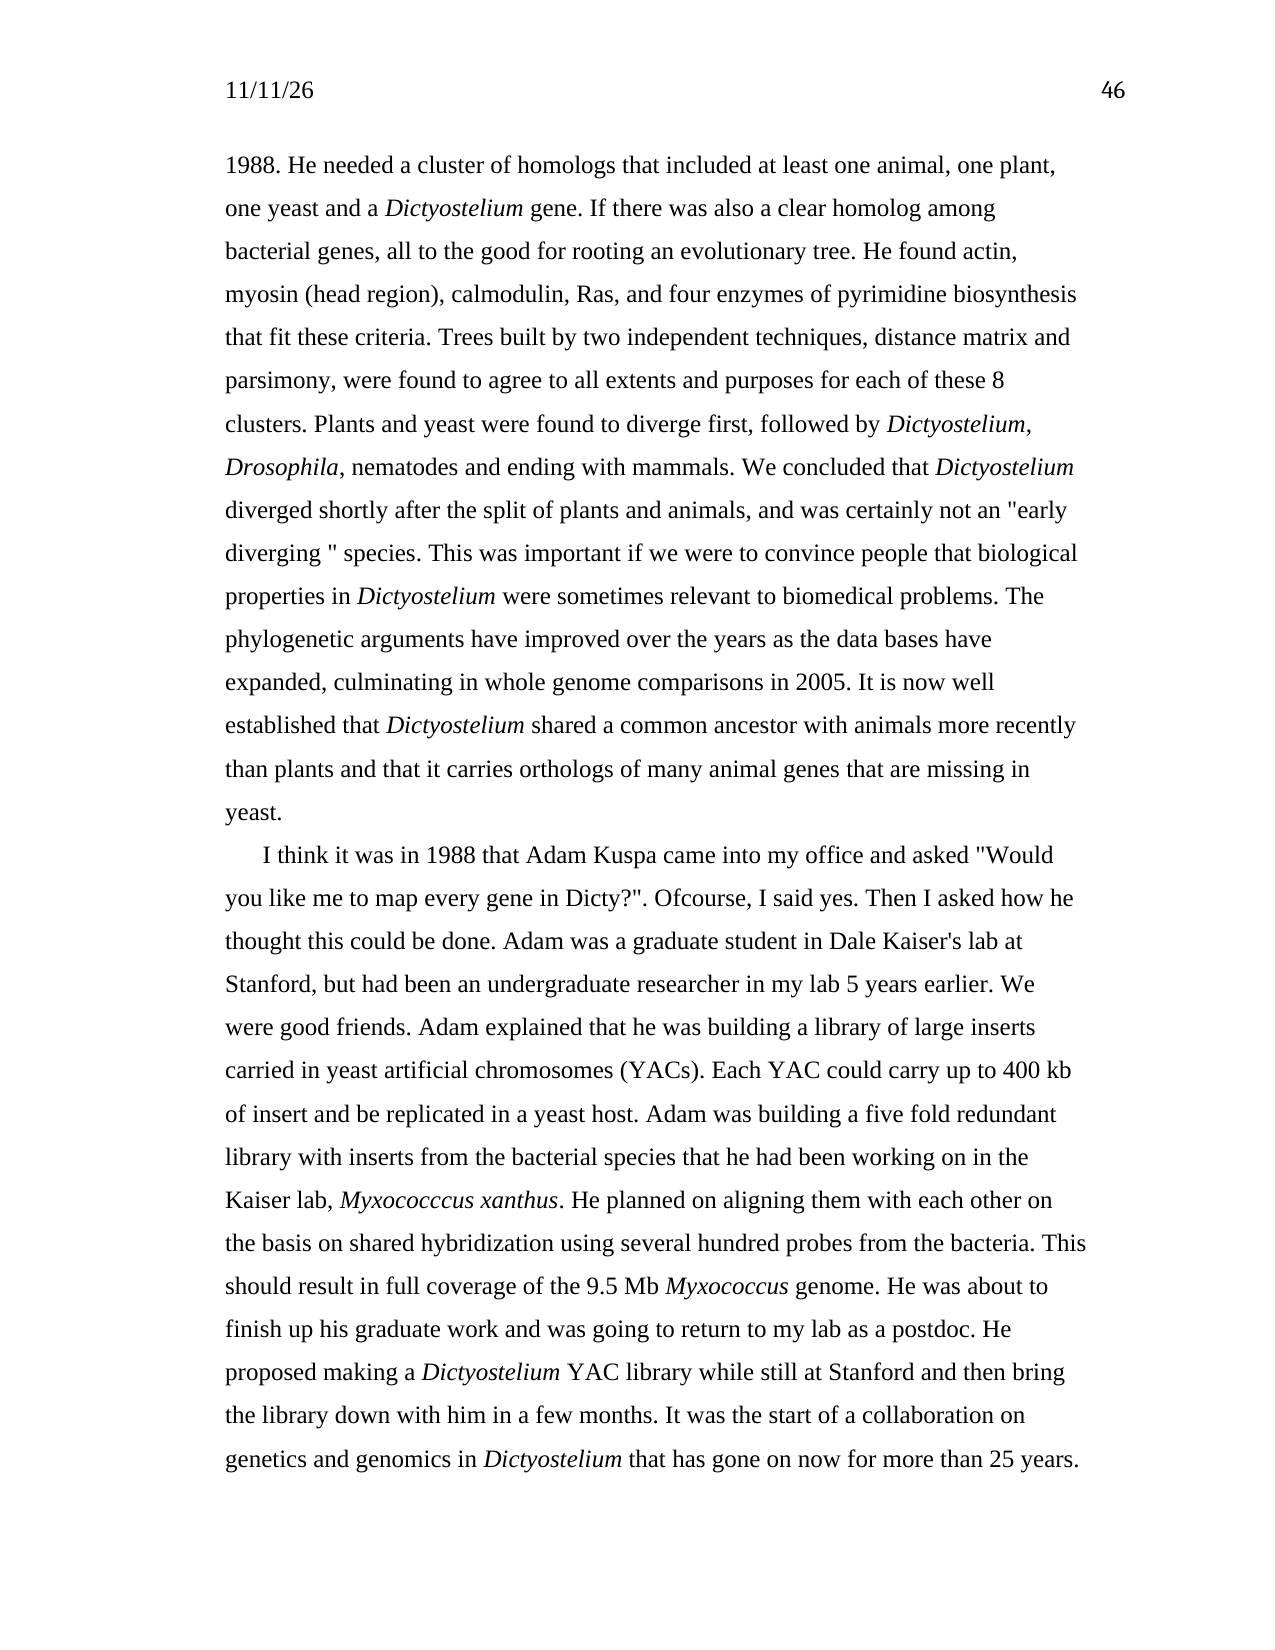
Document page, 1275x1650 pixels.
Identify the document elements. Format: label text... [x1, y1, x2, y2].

text I think it was in 1988 that Adam Kuspa came into my office and asked "Would you like me to map every gene in Dicty?". Ofcourse, I said yes. Then I asked how he thought this could be done. Adam was a graduate student in Dale Kaiser's lab at Stanford, but had been an undergraduate researcher in my lab 5 years earlier. We were good friends. Adam explained that he was building a library of large inserts carried in yeast artificial chromosomes (YACs). Each YAC could carry up to 400 kb of insert and be replicated in a yeast host. Adam was building a five fold redundant library with inserts from the bacterial species that he had been working on in the Kaiser lab, Myxococccus xanthus. He planned on aligning them with each other on the basis on shared hybridization using several hundred probes from the bacteria. This should result in full coverage of the 9.5 Mb Myxococcus genome. He was about to finish up his graduate work and was going to return to my lab as a postdoc. He proposed making a Dictyostelium YAC library while still at Stanford and then bring the library down with him in a few months. It was the start of a collaboration on genetics and genomics in Dictyostelium that has gone on now for more than 25 years. [225, 840, 1087, 1472]
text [225, 150, 1087, 826]
